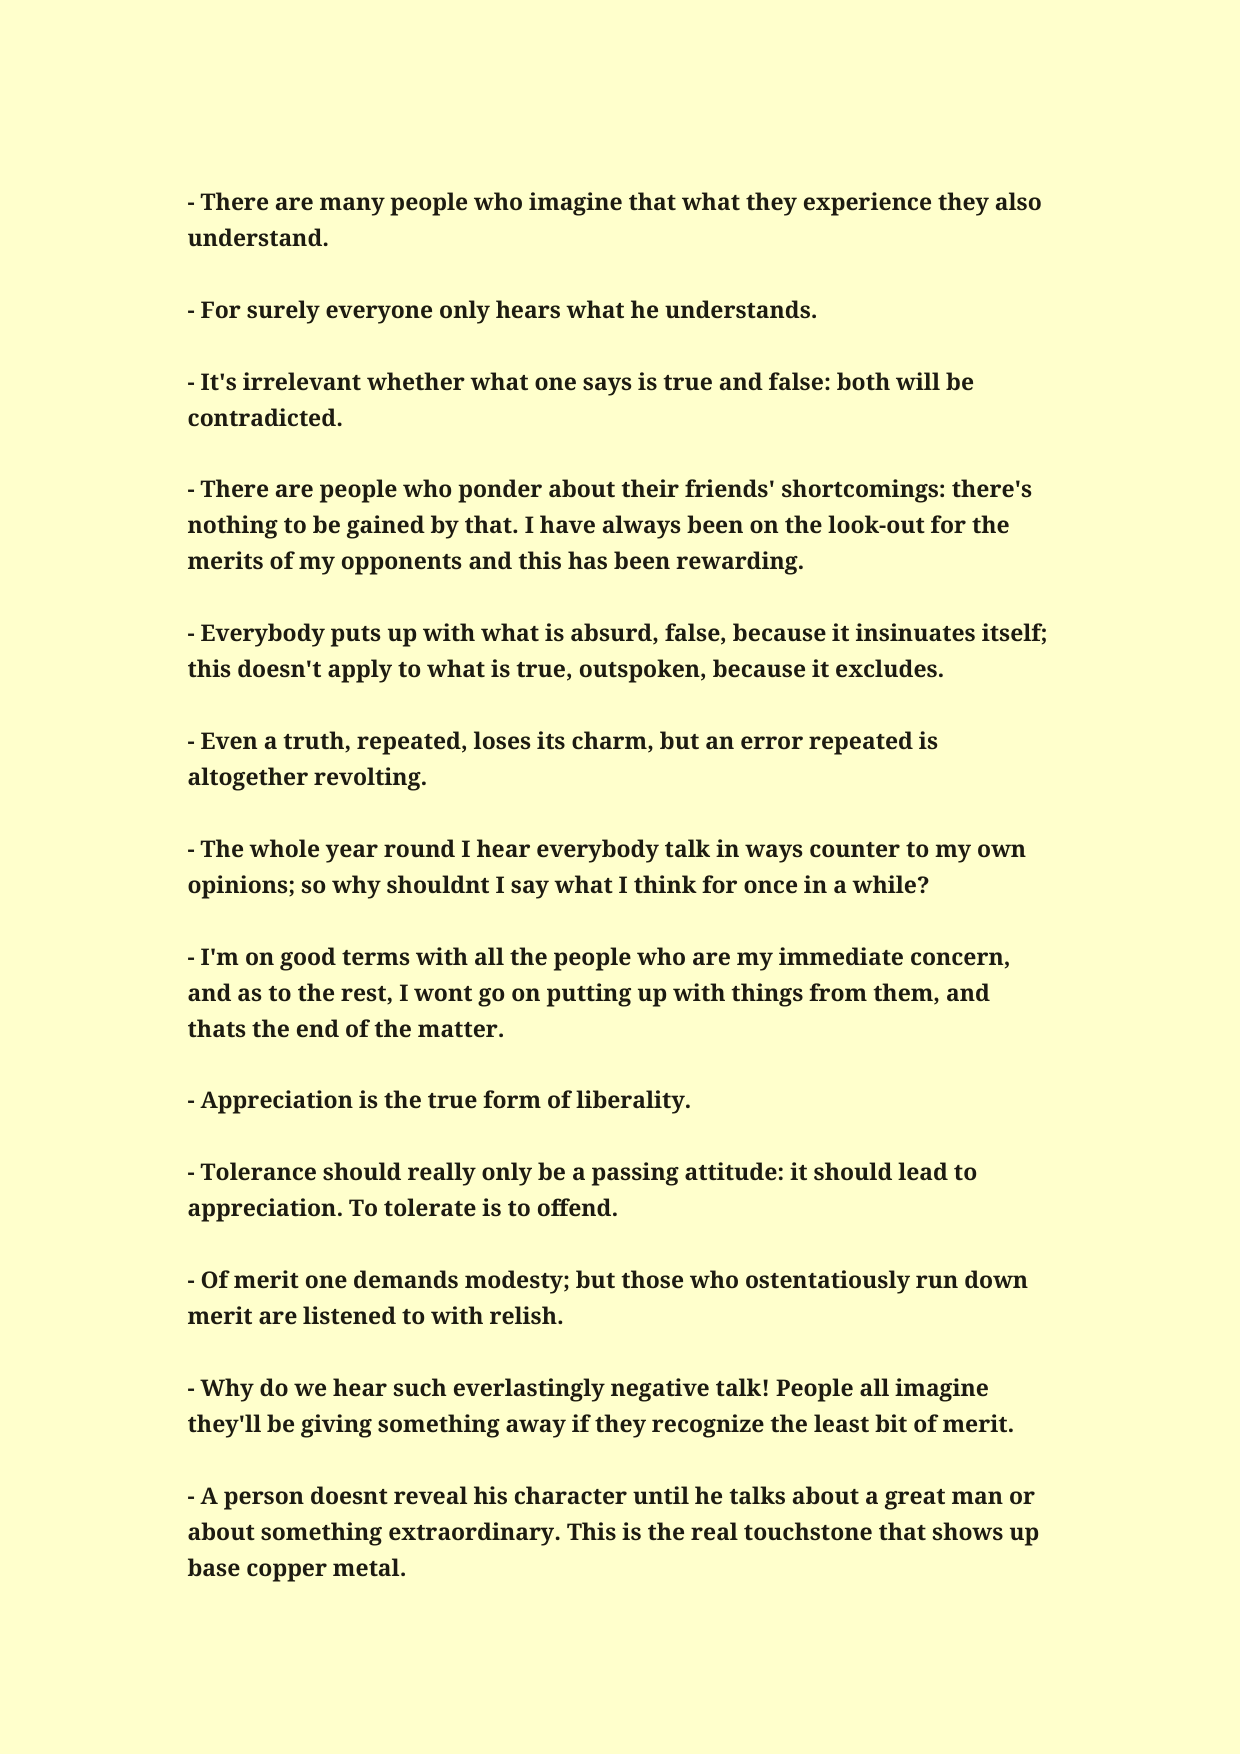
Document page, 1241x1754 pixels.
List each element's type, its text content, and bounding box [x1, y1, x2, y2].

text - There are people who ponder about their friends' shortcomings: there's nothing to be gained by that. I have always been on the look-out for the merits of my opponents and this has been rewarding. [187, 473, 1053, 577]
text - Appreciation is the true form of liberality. [187, 1084, 1053, 1116]
text - There are many people who imagine that what they experience they also understand. [187, 186, 1053, 253]
text - Why do we hear such everlastingly negative talk! People all imagine they'll be giving something away if they recognize the least bit of merit. [187, 1372, 1053, 1439]
text - For surely everyone only hears what he understands. [187, 294, 1053, 325]
text - The whole year round I hear everybody talk in ways counter to my own opinions; so why shouldnt I say what I think for once in a while? [187, 833, 1053, 900]
text - I'm on good terms with all the people who are my immediate concern, and as to the rest, I wont go on putting up with things from them, and thats the end of the matter. [187, 941, 1053, 1044]
text - It's irrelevant whether what one says is true and false: both will be contradicted. [187, 366, 1053, 433]
text - Even a truth, repeated, loses its charm, but an error repeated is altogether revolting. [187, 725, 1053, 792]
text - A person doesnt reveal his character until he talks about a great man or about something extraordinary. This is the real touchstone that shows up base copper metal. [187, 1480, 1053, 1583]
text - Tolerance should really only be a passing attitude: it should lead to appreciation. To tolerate is to offend. [187, 1156, 1053, 1223]
text - Of merit one demands modesty; but those who ostentatiously run down merit are listened to with relish. [187, 1264, 1053, 1331]
text - Everybody puts up with what is absurd, false, because it insinuates itself; this doesn't apply to what is true, outspoken, because it excludes. [187, 617, 1053, 684]
